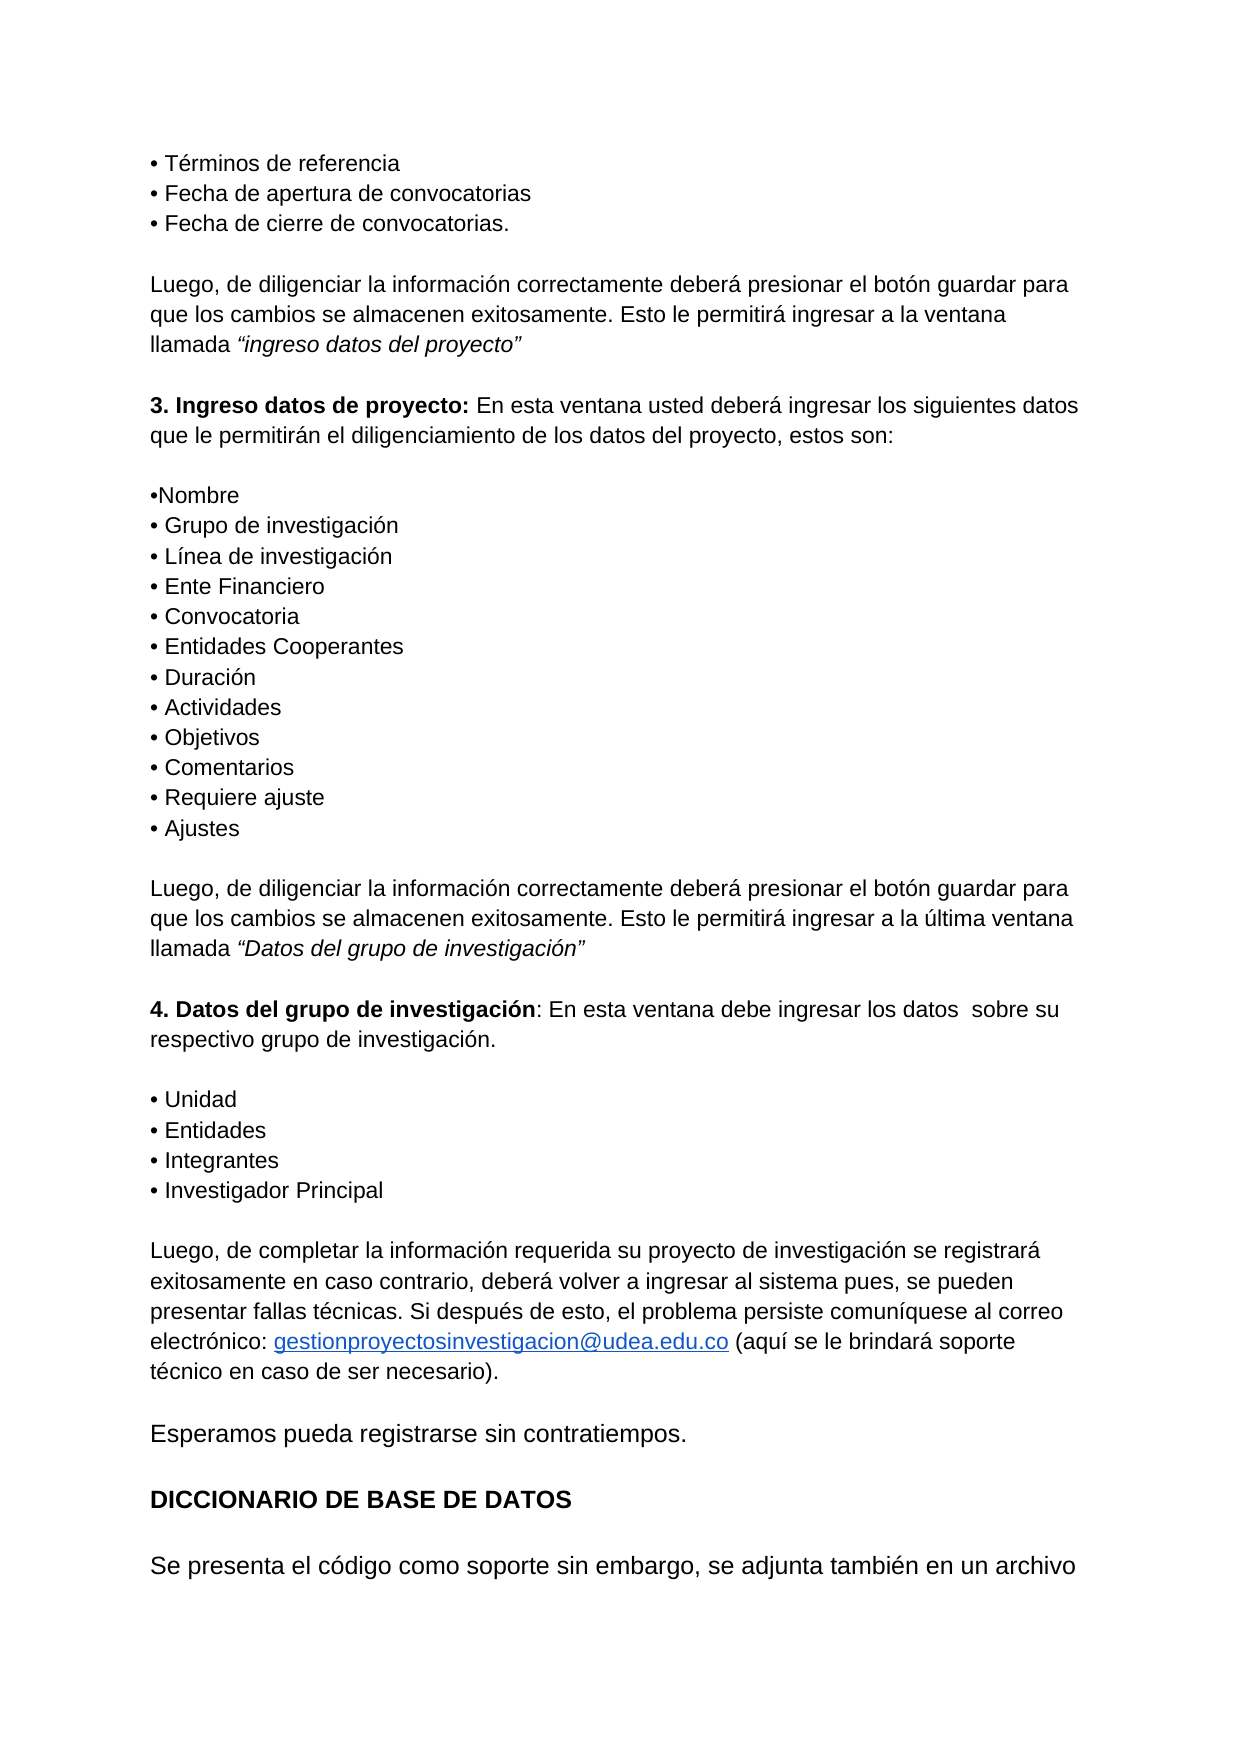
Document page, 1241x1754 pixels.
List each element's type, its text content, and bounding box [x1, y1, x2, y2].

text Luego, de completar la información requerida su proyecto de investigación se registrará exitosamente en caso contrario, deberá volver a ingresar al sistema pues, se pueden presentar fallas técnicas. Si después de esto, el problema persiste comuníquese al correo electrónico: gestionproyectosinvestigacion@udea.edu.co (aquí se le brindará soporte técnico en caso de ser necesario). [150, 1237, 1090, 1385]
text Luego, de diligenciar la información correctamente deberá presionar el botón guardar para que los cambios se almacenen exitosamente. Esto le permitirá ingresar a la última ventana llamada “Datos del grupo de investigación” [150, 875, 1090, 962]
text Luego, de diligenciar la información correctamente deberá presionar el botón guardar para que los cambios se almacenen exitosamente. Esto le permitirá ingresar a la ventana llamada “ingreso datos del proyecto” [150, 271, 1090, 358]
text • Objetivos [150, 724, 1090, 750]
text • Duración [150, 663, 1090, 690]
text • Ajustes [150, 814, 1090, 841]
text • Investigador Principal [150, 1177, 1090, 1203]
text • Ente Financiero [150, 573, 1090, 599]
text •Nombre [150, 482, 1090, 509]
text • Grupo de investigación [150, 512, 1090, 539]
text • Fecha de apertura de convocatorias [150, 180, 1090, 207]
text • Integrantes [150, 1147, 1090, 1173]
text 4. Datos del grupo de investigación: En esta ventana debe ingresar los datos sobre su respectivo grupo de investigación. [150, 996, 1090, 1052]
text • Requiere ajuste [150, 784, 1090, 811]
text • Actividades [150, 694, 1090, 720]
text • Línea de investigación [150, 543, 1090, 569]
text 3. Ingreso datos de proyecto: En esta ventana usted deberá ingresar los siguientes datos que le permitirán el diligenciamiento de los datos del proyecto, estos son: [150, 392, 1090, 448]
text • Comentarios [150, 754, 1090, 781]
text Se presenta el código como soporte sin embargo, se adjunta también en un archivo [150, 1551, 1090, 1579]
text • Entidades [150, 1117, 1090, 1143]
text DICCIONARIO DE BASE DE DATOS [150, 1485, 1090, 1513]
text • Entidades Cooperantes [150, 633, 1090, 660]
text • Convocatoria [150, 603, 1090, 629]
text • Fecha de cierre de convocatorias. [150, 210, 1090, 237]
text • Unidad [150, 1086, 1090, 1113]
text • Términos de referencia [150, 150, 1090, 176]
text Esperamos pueda registrarse sin contratiempos. [150, 1419, 1090, 1447]
